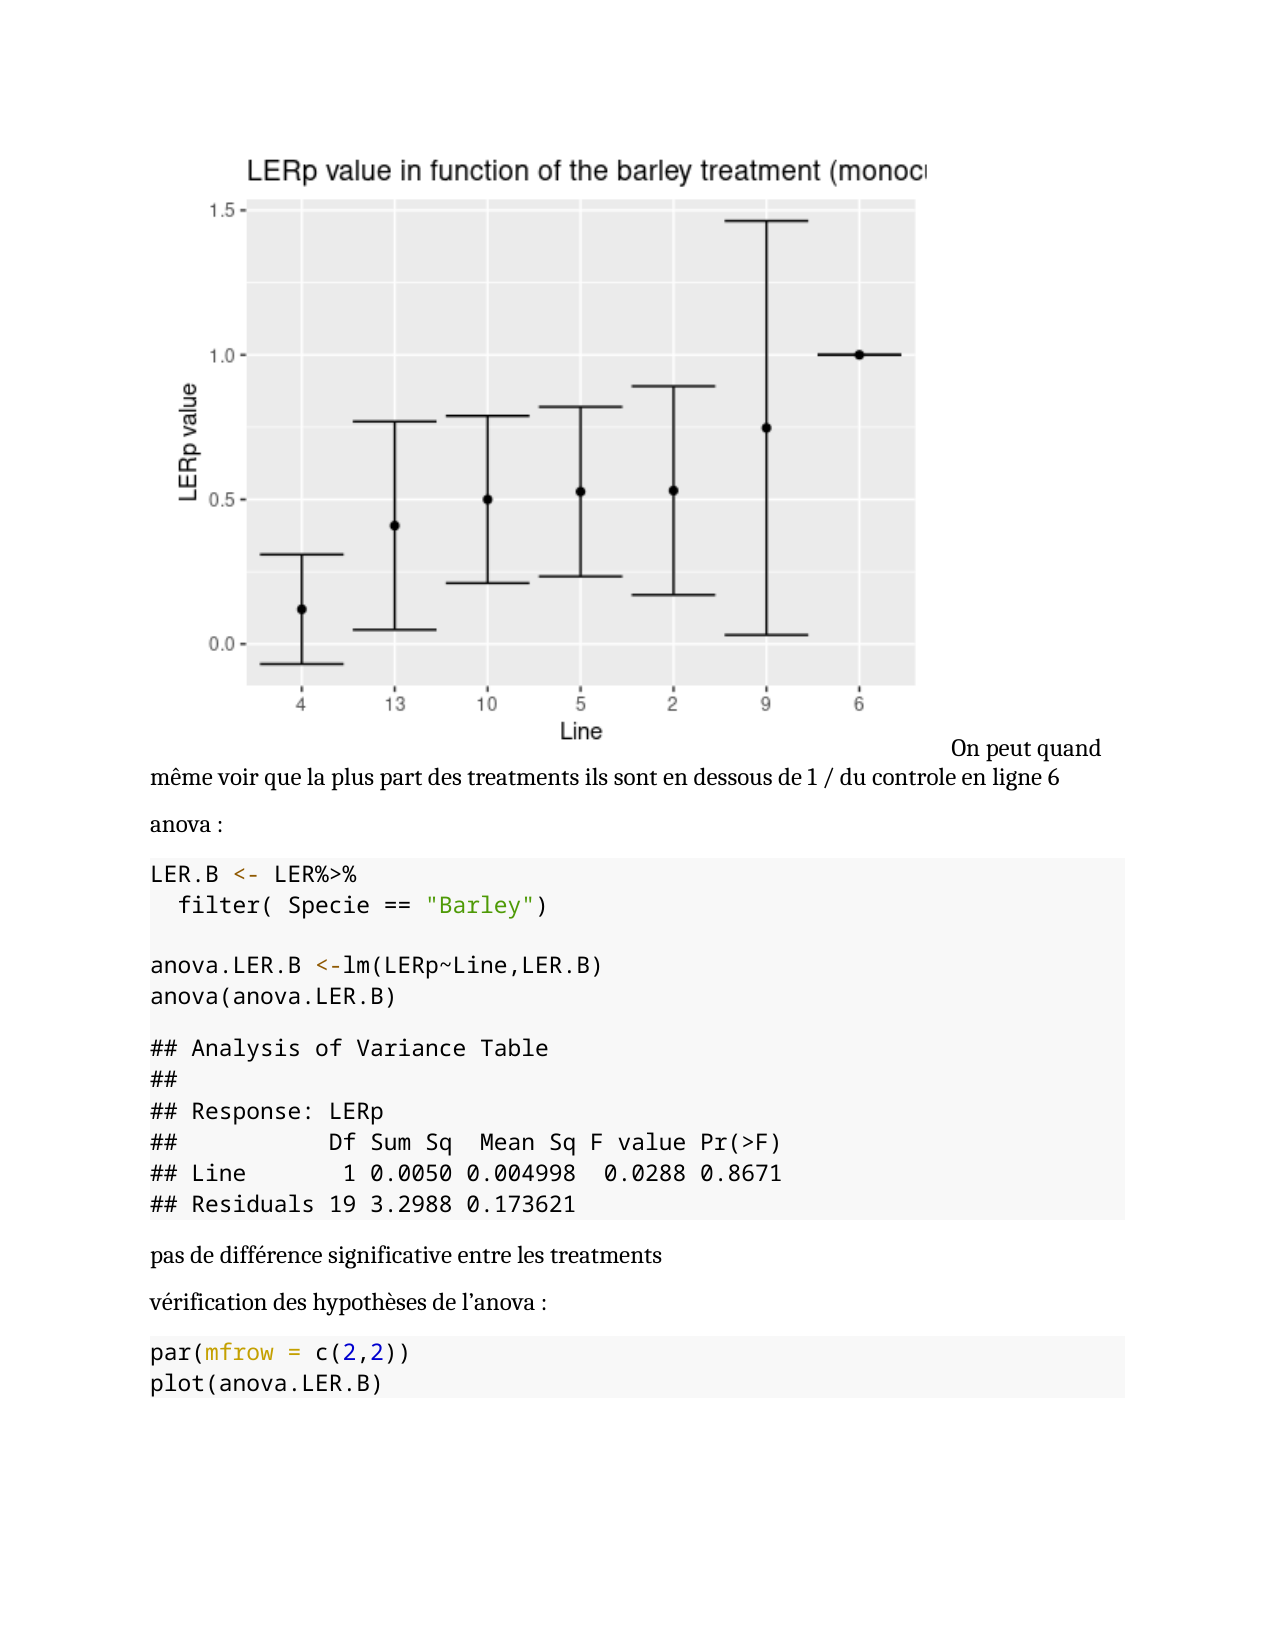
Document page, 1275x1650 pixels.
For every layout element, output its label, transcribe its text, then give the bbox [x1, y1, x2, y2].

picture [168, 150, 927, 757]
text ## Analysis of Variance Table ## ## Response: LERp ## Df Sum Sq Mean Sq F value Pr(>F) ## Line 1 0.0050 0.004998 0.0288 0.8671 ## Residuals 19 3.2988 0.173621 [150, 1032, 1125, 1220]
text LER.B <- LER%>% filter( Specie == "Barley") anova.LER.B <-lm(LERp~Line,LER.B) anova(anova.LER.B) [150, 858, 1125, 1011]
text par(mfrow = c(2,2)) plot(anova.LER.B) [384, 1336, 1125, 1398]
text anova : [150, 810, 1125, 839]
text vérification des hypothèses de l’anova : [150, 1288, 1125, 1317]
text pas de différence significative entre les treatments [150, 1241, 1125, 1269]
